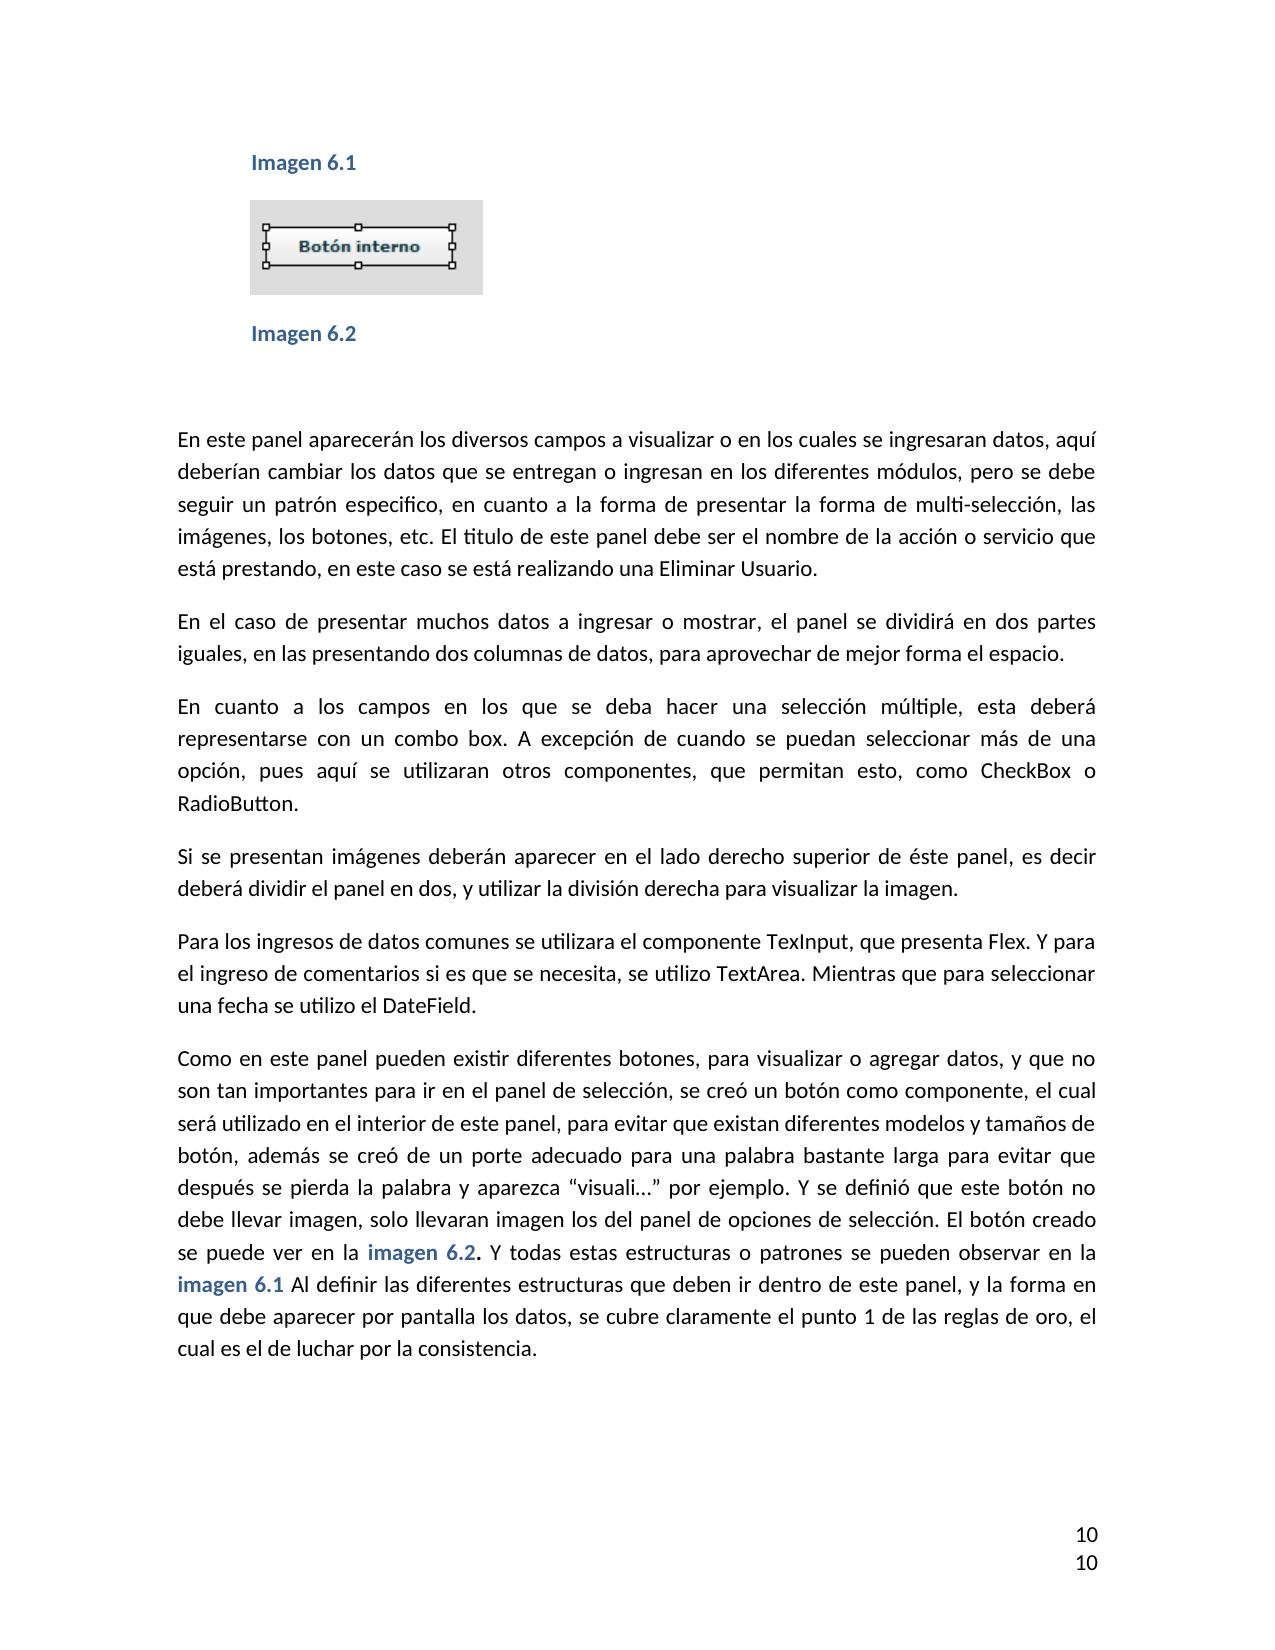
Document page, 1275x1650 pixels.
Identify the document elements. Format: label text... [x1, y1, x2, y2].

text Para los ingresos de datos comunes se utilizara el componente TexInput, que presenta Flex. Y para el ingreso de comentarios si es que se necesita, se utilizo TextArea. Mientras que para seleccionar una fecha se utilizo el DateField. [177, 927, 1098, 1019]
text Imagen 6.1 [177, 148, 1098, 176]
text Como en este panel pueden existir diferentes botones, para visualizar o agregar datos, y que no son tan importantes para ir en el panel de selección, se creó un botón como componente, el cual será utilizado en el interior de este panel, para evitar que existan diferentes modelos y tamaños de botón, además se creó de un porte adecuado para una palabra bastante larga para evitar que después se pierda la palabra y aparezca “visuali…” por ejemplo. Y se definió que este botón no debe llevar imagen, solo llevaran imagen los del panel de opciones de selección. El botón creado se puede ver en la imagen 6.2. Y todas estas estructuras o patrones se pueden observar en la imagen 6.1 Al definir las diferentes estructuras que deben ir dentro de este panel, y la forma en que debe aparecer por pantalla los datos, se cubre claramente el punto 1 de las reglas de oro, el cual es el de luchar por la consistencia. [177, 1044, 1098, 1362]
text En cuanto a los campos en los que se deba hacer una selección múltiple, esta deberá representarse con un combo box. A excepción de cuando se puedan seleccionar más de una opción, pues aquí se utilizaran otros componentes, que permitan esto, como CheckBox o RadioButton. [177, 692, 1098, 817]
text En este panel aparecerán los diversos campos a visualizar o en los cuales se ingresaran datos, aquí deberían cambiar los datos que se entregan o ingresan en los diferentes módulos, pero se debe seguir un patrón especifico, en cuanto a la forma de presentar la forma de multi-selección, las imágenes, los botones, etc. El titulo de este panel debe ser el nombre de la acción o servicio que está prestando, en este caso se está realizando una Eliminar Usuario. [177, 425, 1098, 582]
picture [250, 200, 483, 295]
text Si se presentan imágenes deberán aparecer en el lado derecho superior de éste panel, es decir deberá dividir el panel en dos, y utilizar la división derecha para visualizar la imagen. [177, 842, 1098, 902]
text Imagen 6.2 [177, 319, 1098, 347]
text En el caso de presentar muchos datos a ingresar o mostrar, el panel se dividirá en dos partes iguales, en las presentando dos columnas de datos, para aprovechar de mejor forma el espacio. [177, 607, 1098, 667]
